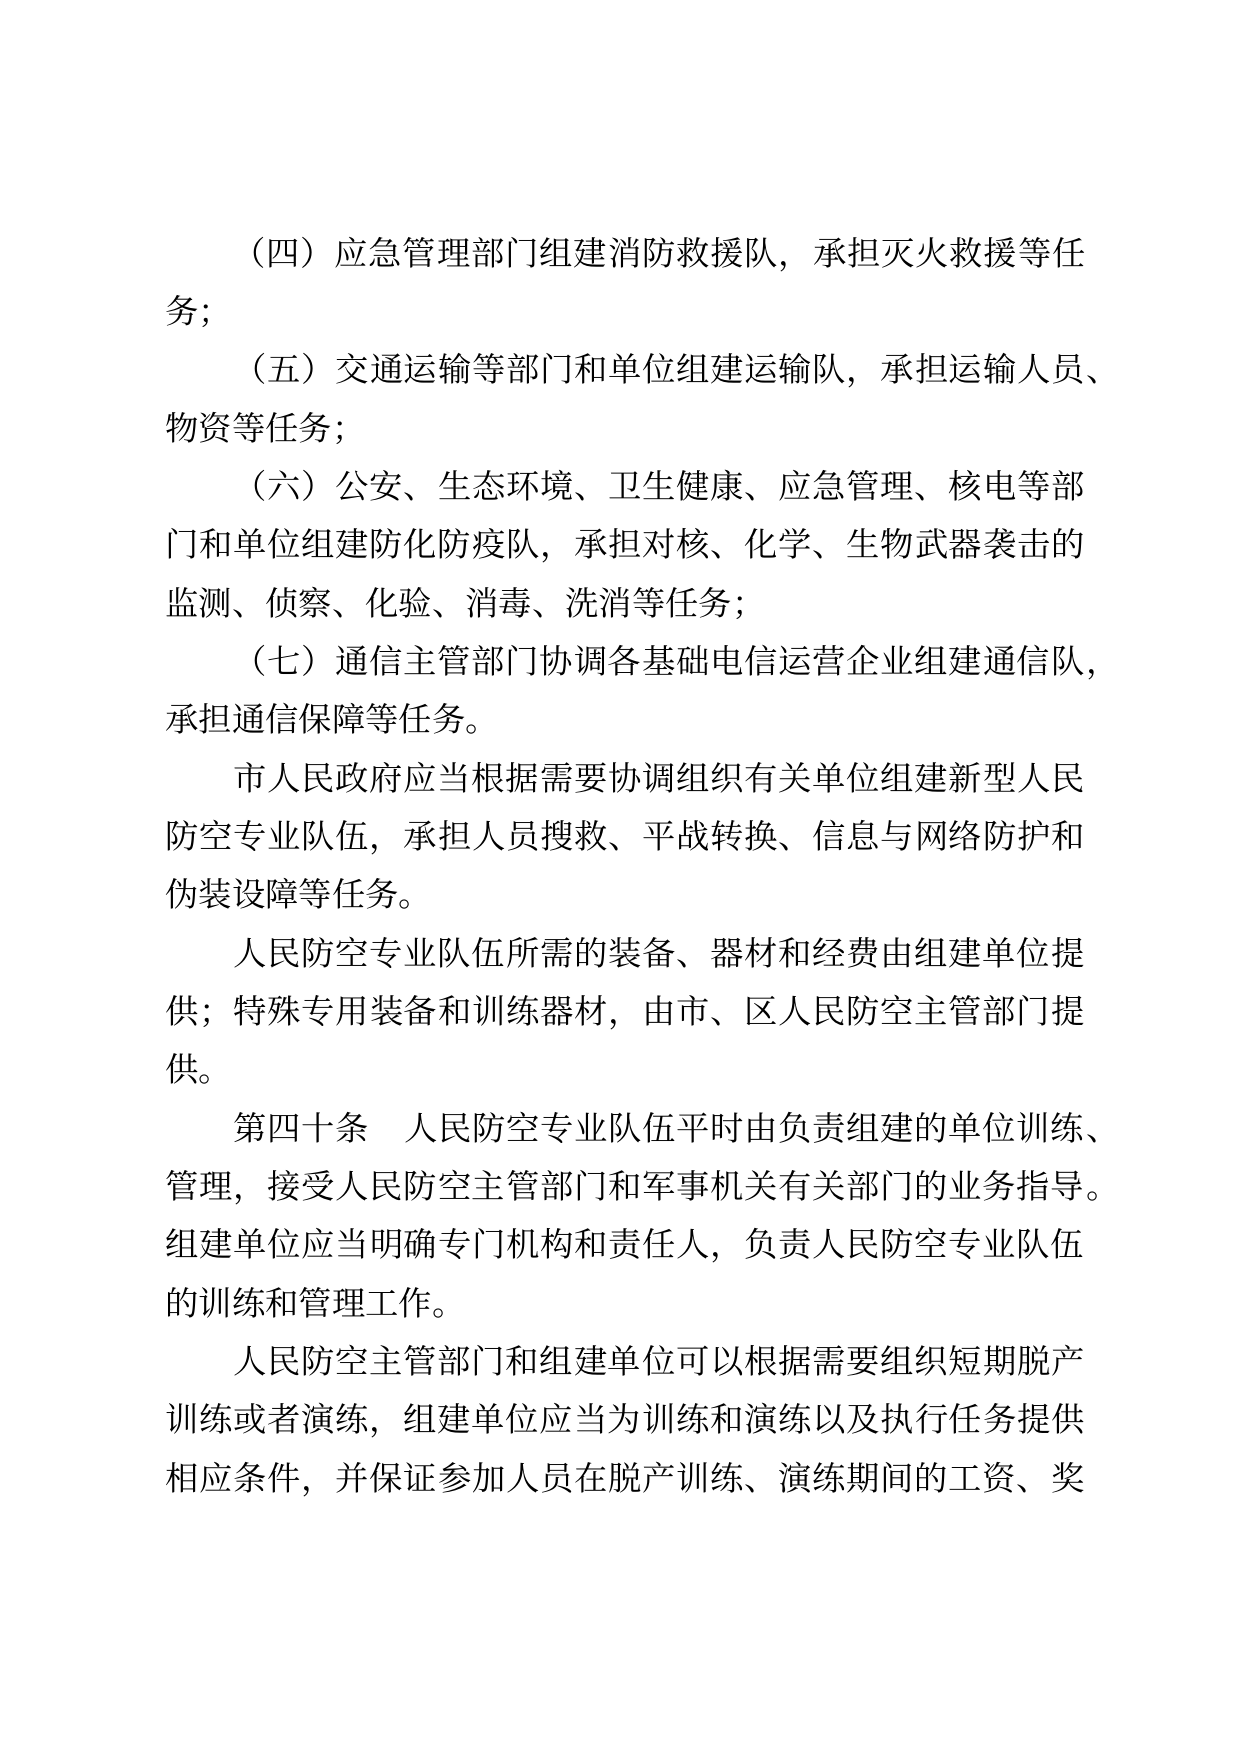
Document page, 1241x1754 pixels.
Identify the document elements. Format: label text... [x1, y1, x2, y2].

text （七）通信主管部门协调各基础电信运营企业组建通信队，承担通信保障等任务。 [165, 627, 1087, 743]
text （四）应急管理部门组建消防救援队，承担灭火救援等任务； [165, 218, 1087, 335]
text 市人民政府应当根据需要协调组织有关单位组建新型人民防空专业队伍，承担人员搜救、平战转换、信息与网络防护和伪装设障等任务。 [165, 743, 1087, 918]
text （五）交通运输等部门和单位组建运输队，承担运输人员、物资等任务； [165, 335, 1087, 452]
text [165, 1327, 1087, 1502]
text 人民防空专业队伍所需的装备、器材和经费由组建单位提供；特殊专用装备和训练器材，由市、区人民防空主管部门提供。 [165, 918, 1087, 1093]
text 第四十条 人民防空专业队伍平时由负责组建的单位训练、管理，接受人民防空主管部门和军事机关有关部门的业务指导。组建单位应当明确专门机构和责任人，负责人民防空专业队伍的训练和管理工作。 [165, 1093, 1087, 1327]
text （六）公安、生态环境、卫生健康、应急管理、核电等部门和单位组建防化防疫队，承担对核、化学、生物武器袭击的监测、侦察、化验、消毒、洗消等任务； [165, 452, 1087, 627]
